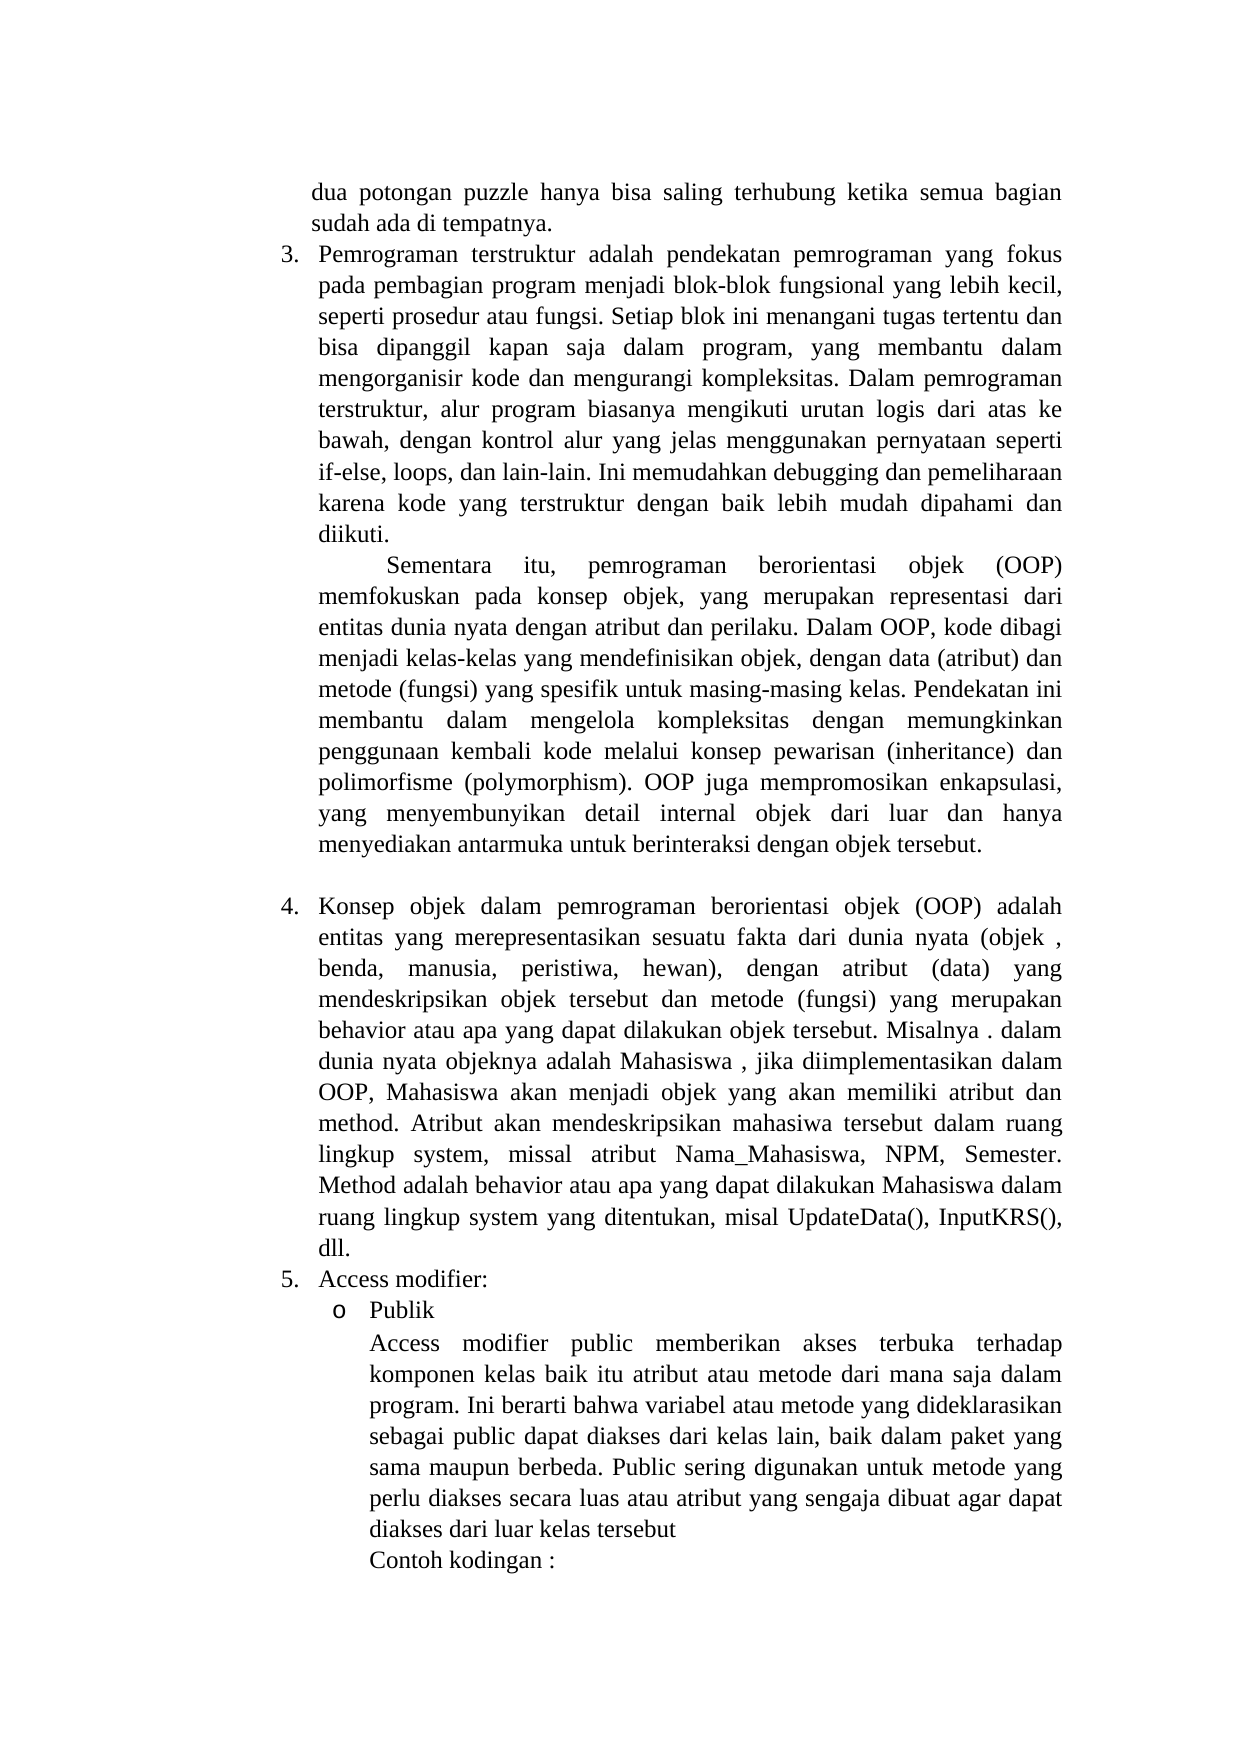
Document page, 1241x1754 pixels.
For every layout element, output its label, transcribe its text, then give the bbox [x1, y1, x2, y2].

list Pemrograman terstruktur adalah pendekatan pemrograman yang fokus pada pembagian program menjadi blok-blok fungsional yang lebih kecil, seperti prosedur atau fungsi. Setiap blok ini menangani tugas tertentu dan bisa dipanggil kapan saja dalam program, yang membantu dalam mengorganisir kode dan mengurangi kompleksitas. Dalam pemrograman terstruktur, alur program biasanya mengikuti urutan logis dari atas ke bawah, dengan kontrol alur yang jelas menggunakan pernyataan seperti if-else, loops, dan lain-lain. Ini memudahkan debugging dan pemeliharaan karena kode yang terstruktur dengan baik lebih mudah dipahami dan diikuti. [281, 239, 1063, 547]
list Konsep objek dalam pemrograman berorientasi objek (OOP) adalah entitas yang merepresentasikan sesuatu fakta dari dunia nyata (objek , benda, manusia, peristiwa, hewan), dengan atribut (data) yang mendeskripsikan objek tersebut dan metode (fungsi) yang merupakan behavior atau apa yang dapat dilakukan objek tersebut. Misalnya . dalam dunia nyata objeknya adalah Mahasiswa , jika diimplementasikan dalam OOP, Mahasiswa akan menjadi objek yang akan memiliki atribut dan method. Atribut akan mendeskripsikan mahasiwa tersebut dalam ruang lingkup system, missal atribut Nama_Mahasiswa, NPM, Semester. Method adalah behavior atau apa yang dapat dilakukan Mahasiswa dalam ruang lingkup system yang ditentukan, misal UpdateData(), InputKRS(), dll. [281, 891, 1063, 1261]
list Publik [332, 1295, 1063, 1326]
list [311, 177, 1063, 237]
list Access modifier public memberikan akses terbuka terhadap komponen kelas baik itu atribut atau metode dari mana saja dalam program. Ini berarti bahwa variabel atau metode yang dideklarasikan sebagai public dapat diakses dari kelas lain, baik dalam paket yang sama maupun berbeda. Public sering digunakan untuk metode yang perlu diakses secara luas atau atribut yang sengaja dibuat agar dapat diakses dari luar kelas tersebut [369, 1328, 1063, 1543]
list Access modifier: [281, 1264, 1063, 1292]
list Sementara itu, pemrograman berorientasi objek (OOP) memfokuskan pada konsep objek, yang merupakan representasi dari entitas dunia nyata dengan atribut dan perilaku. Dalam OOP, kode dibagi menjadi kelas-kelas yang mendefinisikan objek, dengan data (atribut) dan metode (fungsi) yang spesifik untuk masing-masing kelas. Pendekatan ini membantu dalam mengelola kompleksitas dengan memungkinkan penggunaan kembali kode melalui konsep pewarisan (inheritance) dan polimorfisme (polymorphism). OOP juga mempromosikan enkapsulasi, yang menyembunyikan detail internal objek dari luar dan hanya menyediakan antarmuka untuk berinteraksi dengan objek tersebut. [318, 550, 1063, 858]
list Contoh kodingan : [369, 1545, 1063, 1574]
